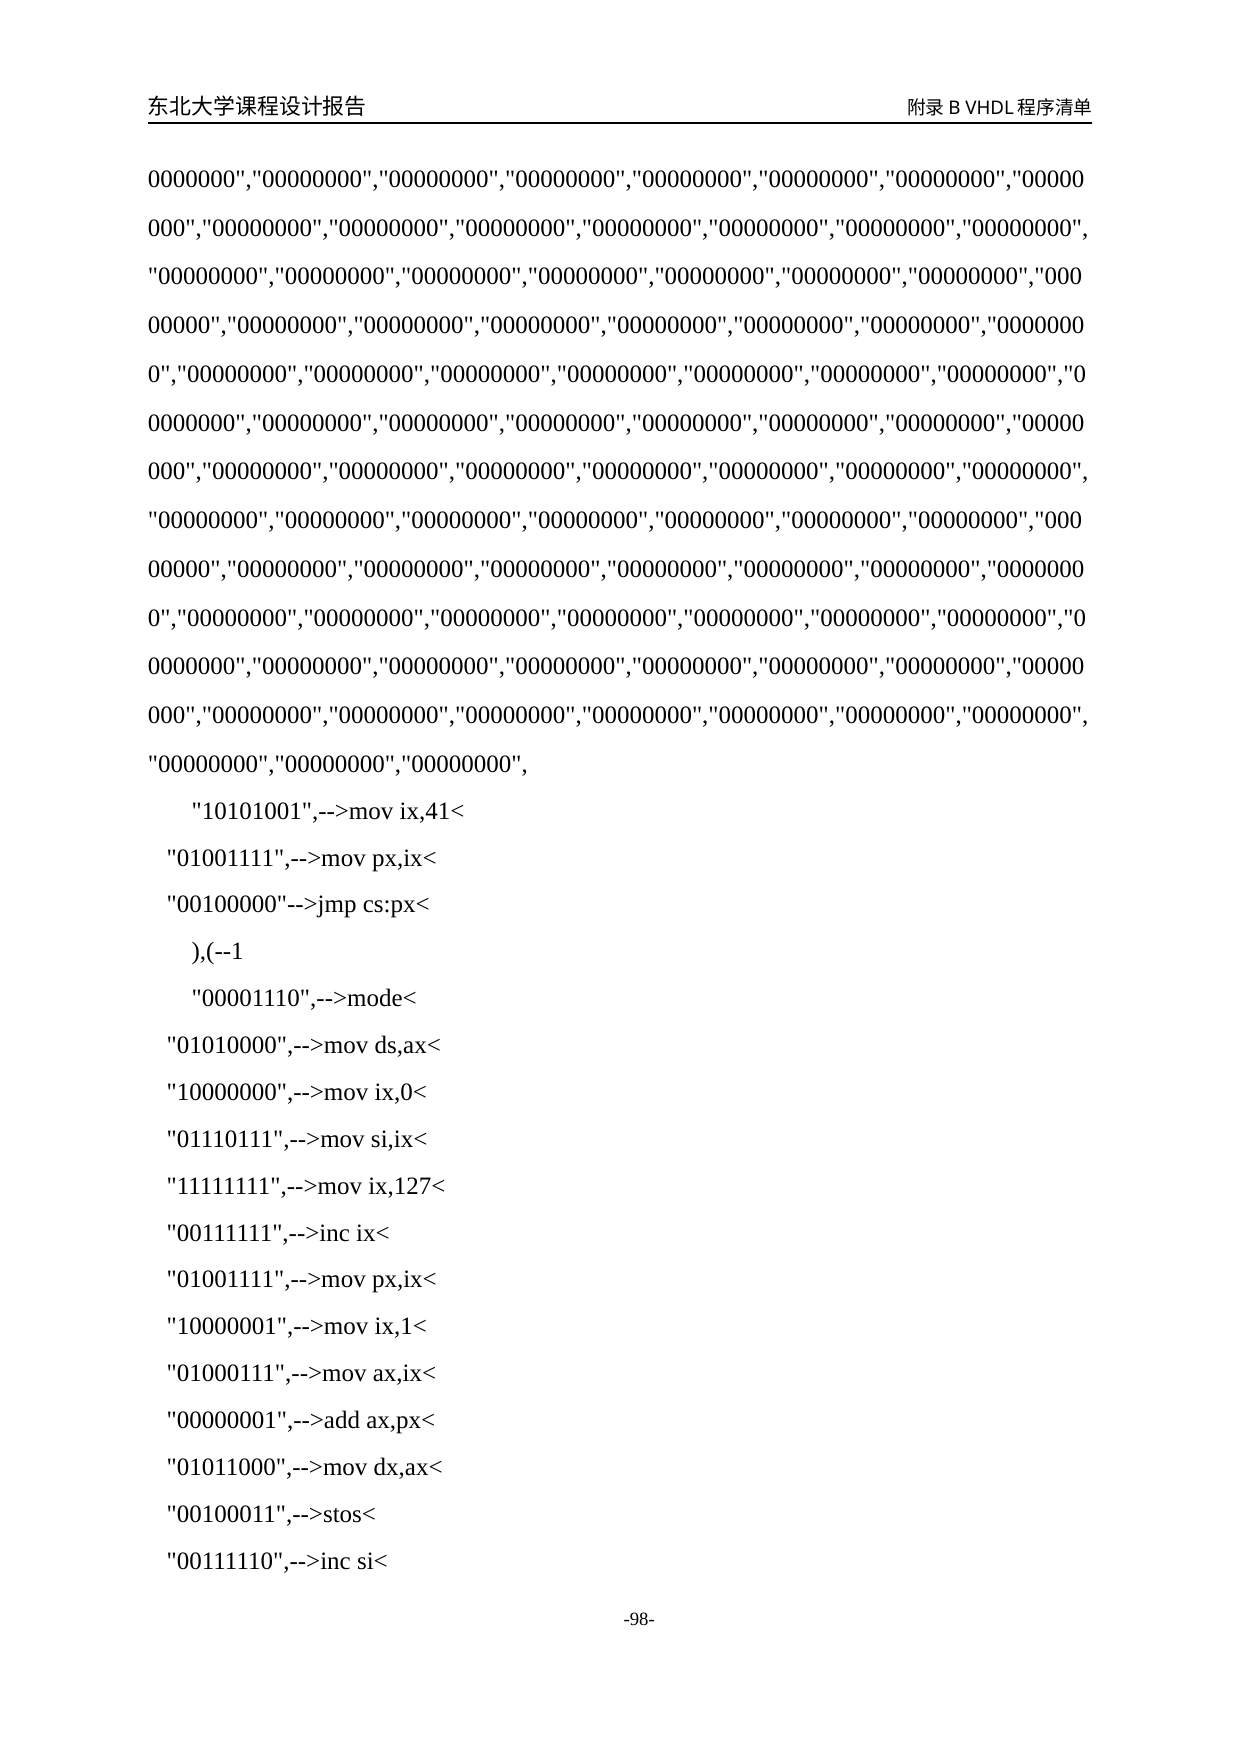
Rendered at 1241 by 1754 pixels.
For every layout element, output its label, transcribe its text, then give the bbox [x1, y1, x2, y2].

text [148, 162, 1092, 779]
text "00001110",-->mode< [148, 981, 1092, 1014]
text "01001111",-->mov px,ix< [148, 841, 1092, 873]
text "00111111",-->inc ix< [148, 1216, 1092, 1248]
text "01011000",-->mov dx,ax< [148, 1450, 1092, 1483]
text "00100000"-->jmp cs:px< [148, 888, 1092, 920]
text ),(--1 [148, 934, 1092, 967]
text "10000000",-->mov ix,0< [148, 1075, 1092, 1108]
text "00000001",-->add ax,px< [148, 1403, 1092, 1436]
text "10101001",-->mov ix,41< [148, 794, 1092, 826]
text "01010000",-->mov ds,ax< [148, 1028, 1092, 1061]
text "00111110",-->inc si< [148, 1544, 1092, 1576]
text "01110111",-->mov si,ix< [148, 1122, 1092, 1154]
text "11111111",-->mov ix,127< [148, 1169, 1092, 1201]
text "10000001",-->mov ix,1< [148, 1309, 1092, 1342]
text "00100011",-->stos< [148, 1497, 1092, 1529]
text "01001111",-->mov px,ix< [148, 1263, 1092, 1295]
text "01000111",-->mov ax,ix< [148, 1356, 1092, 1389]
